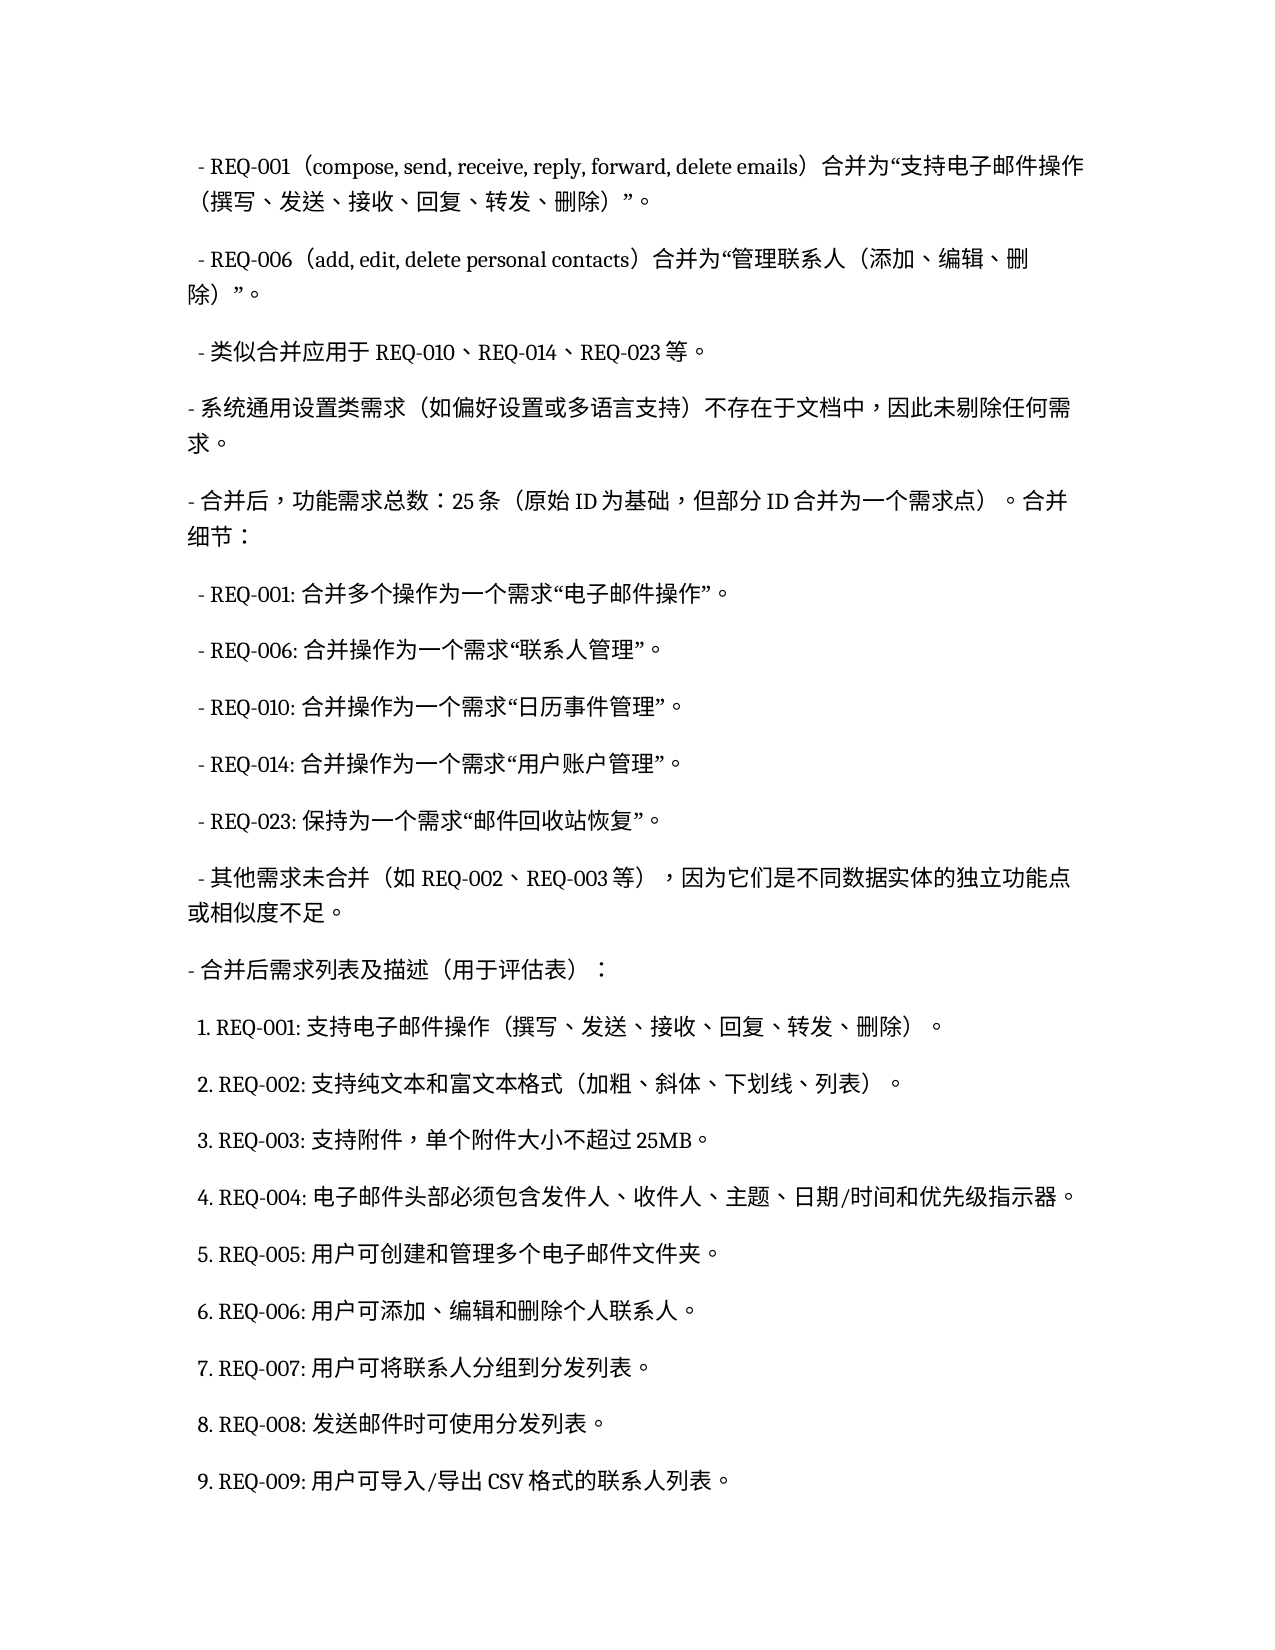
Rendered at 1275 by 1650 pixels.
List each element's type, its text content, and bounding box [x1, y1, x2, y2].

text 7. REQ-007: 用户可将联系人分组到分发列表。 [187, 1352, 1087, 1383]
text 2. REQ-002: 支持纯文本和富文本格式（加粗、斜体、下划线、列表）。 [187, 1068, 1087, 1099]
text - REQ-014: 合并操作为一个需求“用户账户管理”。 [187, 748, 1087, 779]
text - 其他需求未合并（如REQ-002、REQ-003等），因为它们是不同数据实体的独立功能点或相似度不足。 [187, 861, 1087, 929]
text - REQ-023: 保持为一个需求“邮件回收站恢复”。 [187, 805, 1087, 836]
text - REQ-010: 合并操作为一个需求“日历事件管理”。 [187, 691, 1087, 722]
text 4. REQ-004: 电子邮件头部必须包含发件人、收件人、主题、日期/时间和优先级指示器。 [187, 1181, 1087, 1212]
text 9. REQ-009: 用户可导入/导出CSV格式的联系人列表。 [187, 1465, 1087, 1496]
text 1. REQ-001: 支持电子邮件操作（撰写、发送、接收、回复、转发、删除）。 [187, 1011, 1087, 1042]
text - 合并后，功能需求总数：25条（原始ID为基础，但部分ID合并为一个需求点）。合并细节： [187, 485, 1087, 552]
text - REQ-006: 合并操作为一个需求“联系人管理”。 [187, 634, 1087, 666]
text 3. REQ-003: 支持附件，单个附件大小不超过25MB。 [187, 1124, 1087, 1156]
text 8. REQ-008: 发送邮件时可使用分发列表。 [187, 1408, 1087, 1439]
text - 类似合并应用于REQ-010、REQ-014、REQ-023等。 [187, 335, 1087, 367]
text 6. REQ-006: 用户可添加、编辑和删除个人联系人。 [187, 1295, 1087, 1326]
text - REQ-006（add, edit, delete personal contacts）合并为“管理联系人（添加、编辑、删除）”。 [187, 243, 1087, 310]
text - 合并后需求列表及描述（用于评估表）： [187, 954, 1087, 985]
text 5. REQ-005: 用户可创建和管理多个电子邮件文件夹。 [187, 1238, 1087, 1269]
text - 系统通用设置类需求（如偏好设置或多语言支持）不存在于文档中，因此未剔除任何需求。 [187, 392, 1087, 459]
text - REQ-001（compose, send, receive, reply, forward, delete emails）合并为“支持电子邮件操作（撰写、发送、接收、回复、转发、删除）”。 [187, 150, 1087, 217]
text - REQ-001: 合并多个操作为一个需求“电子邮件操作”。 [187, 578, 1087, 609]
